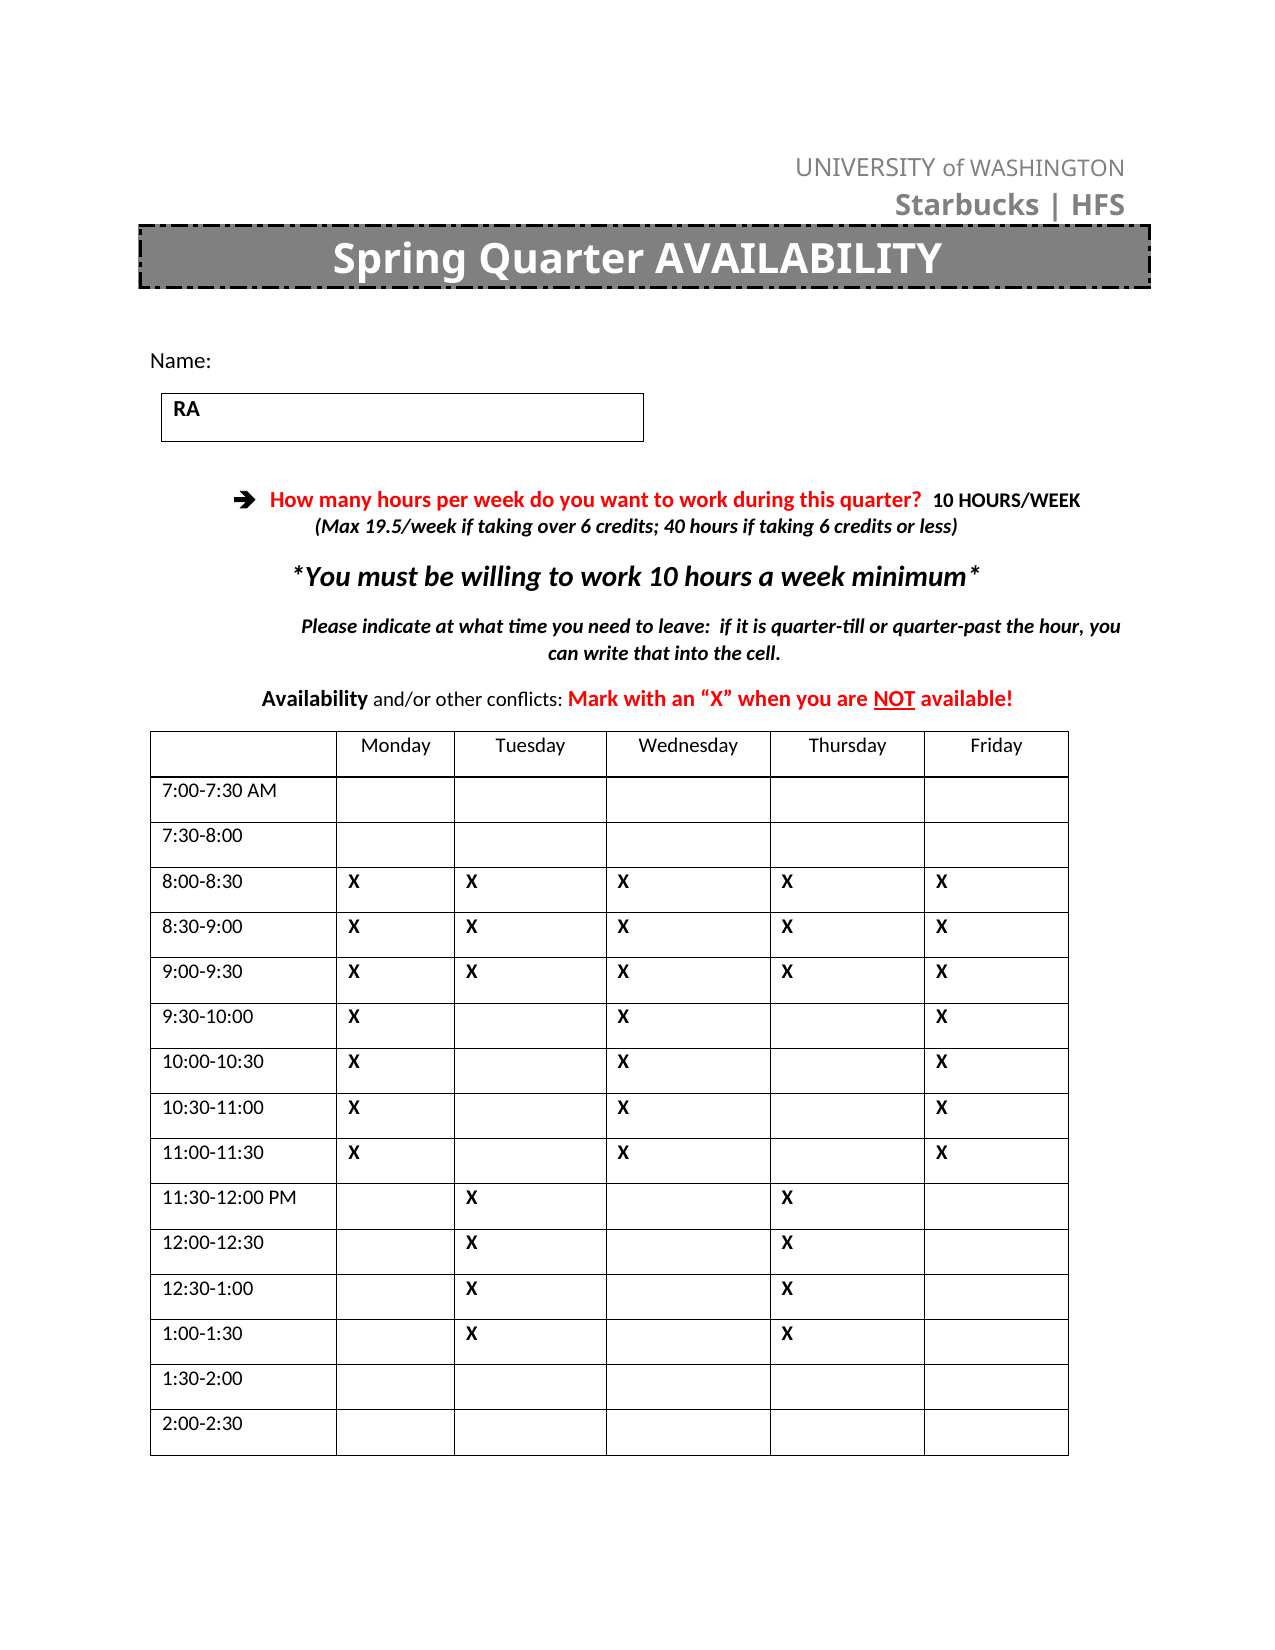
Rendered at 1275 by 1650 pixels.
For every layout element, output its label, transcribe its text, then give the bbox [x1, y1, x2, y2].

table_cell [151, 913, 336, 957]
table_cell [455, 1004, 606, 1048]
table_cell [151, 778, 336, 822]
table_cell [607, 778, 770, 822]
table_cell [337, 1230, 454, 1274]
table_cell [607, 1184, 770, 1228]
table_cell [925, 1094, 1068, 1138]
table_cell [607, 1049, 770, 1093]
text Starbucks | HFS [150, 184, 1125, 224]
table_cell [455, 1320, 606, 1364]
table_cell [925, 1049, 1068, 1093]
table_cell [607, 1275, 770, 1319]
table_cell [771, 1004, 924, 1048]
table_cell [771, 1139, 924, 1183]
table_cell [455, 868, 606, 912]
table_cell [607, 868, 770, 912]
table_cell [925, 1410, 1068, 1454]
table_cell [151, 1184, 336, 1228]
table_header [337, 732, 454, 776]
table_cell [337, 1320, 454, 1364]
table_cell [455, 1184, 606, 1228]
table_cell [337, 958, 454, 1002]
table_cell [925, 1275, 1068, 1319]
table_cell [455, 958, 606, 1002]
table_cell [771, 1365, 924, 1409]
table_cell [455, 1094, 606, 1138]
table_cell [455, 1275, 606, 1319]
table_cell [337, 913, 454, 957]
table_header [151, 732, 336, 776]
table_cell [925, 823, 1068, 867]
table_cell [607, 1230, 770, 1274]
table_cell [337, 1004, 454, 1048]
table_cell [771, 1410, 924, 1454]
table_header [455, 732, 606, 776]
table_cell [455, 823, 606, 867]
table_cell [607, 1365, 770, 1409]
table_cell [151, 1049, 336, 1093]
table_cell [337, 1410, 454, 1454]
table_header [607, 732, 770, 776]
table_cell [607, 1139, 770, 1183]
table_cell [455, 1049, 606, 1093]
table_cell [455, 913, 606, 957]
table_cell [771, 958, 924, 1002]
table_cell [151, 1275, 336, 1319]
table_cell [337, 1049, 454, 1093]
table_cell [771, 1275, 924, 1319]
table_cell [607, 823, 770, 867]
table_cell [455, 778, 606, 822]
text Name: [150, 346, 1125, 374]
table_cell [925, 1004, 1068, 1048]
list How many hours per week do you want to work during this quarter? 10 HOURS/WEEK [187, 486, 1125, 514]
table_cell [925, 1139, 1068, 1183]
text Please indicate at what time you need to leave: if it is quarter-till or quarter-past the hour, you can write that into the cell. [206, 613, 1125, 666]
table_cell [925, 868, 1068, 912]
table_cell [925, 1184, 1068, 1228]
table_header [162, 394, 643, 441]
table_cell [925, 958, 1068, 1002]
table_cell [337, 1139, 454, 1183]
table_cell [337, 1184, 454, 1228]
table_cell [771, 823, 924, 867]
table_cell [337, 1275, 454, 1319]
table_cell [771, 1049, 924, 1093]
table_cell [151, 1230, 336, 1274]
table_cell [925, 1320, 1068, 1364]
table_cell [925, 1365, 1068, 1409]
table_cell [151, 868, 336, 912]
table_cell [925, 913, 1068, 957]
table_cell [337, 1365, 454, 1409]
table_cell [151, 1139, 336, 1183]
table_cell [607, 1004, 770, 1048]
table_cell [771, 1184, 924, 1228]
text Spring Quarter AVAILABILITY [138, 224, 1151, 289]
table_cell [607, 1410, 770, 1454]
text UNIVERSITY of WASHINGTON [150, 150, 1125, 184]
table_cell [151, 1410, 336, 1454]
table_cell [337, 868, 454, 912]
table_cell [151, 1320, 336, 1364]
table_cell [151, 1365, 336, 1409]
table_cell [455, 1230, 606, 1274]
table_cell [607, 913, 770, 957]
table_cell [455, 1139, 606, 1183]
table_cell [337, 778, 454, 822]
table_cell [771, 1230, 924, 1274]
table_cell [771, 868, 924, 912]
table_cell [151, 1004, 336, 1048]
text *You must be willing to work 10 hours a week minimum* [150, 558, 1125, 593]
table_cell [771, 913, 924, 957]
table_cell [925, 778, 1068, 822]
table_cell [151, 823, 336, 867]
text (Max 19.5/week if taking over 6 credits; 40 hours if taking 6 credits or less) [150, 514, 1125, 539]
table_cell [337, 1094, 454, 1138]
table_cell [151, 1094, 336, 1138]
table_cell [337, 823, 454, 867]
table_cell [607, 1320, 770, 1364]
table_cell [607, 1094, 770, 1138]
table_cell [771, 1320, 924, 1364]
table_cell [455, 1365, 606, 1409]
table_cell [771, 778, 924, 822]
text Availability and/or other conflicts: Mark with an “X” when you are NOT available! [150, 684, 1125, 712]
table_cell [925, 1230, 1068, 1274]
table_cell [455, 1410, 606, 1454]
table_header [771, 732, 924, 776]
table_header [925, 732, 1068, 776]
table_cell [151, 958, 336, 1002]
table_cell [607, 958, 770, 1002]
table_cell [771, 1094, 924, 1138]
